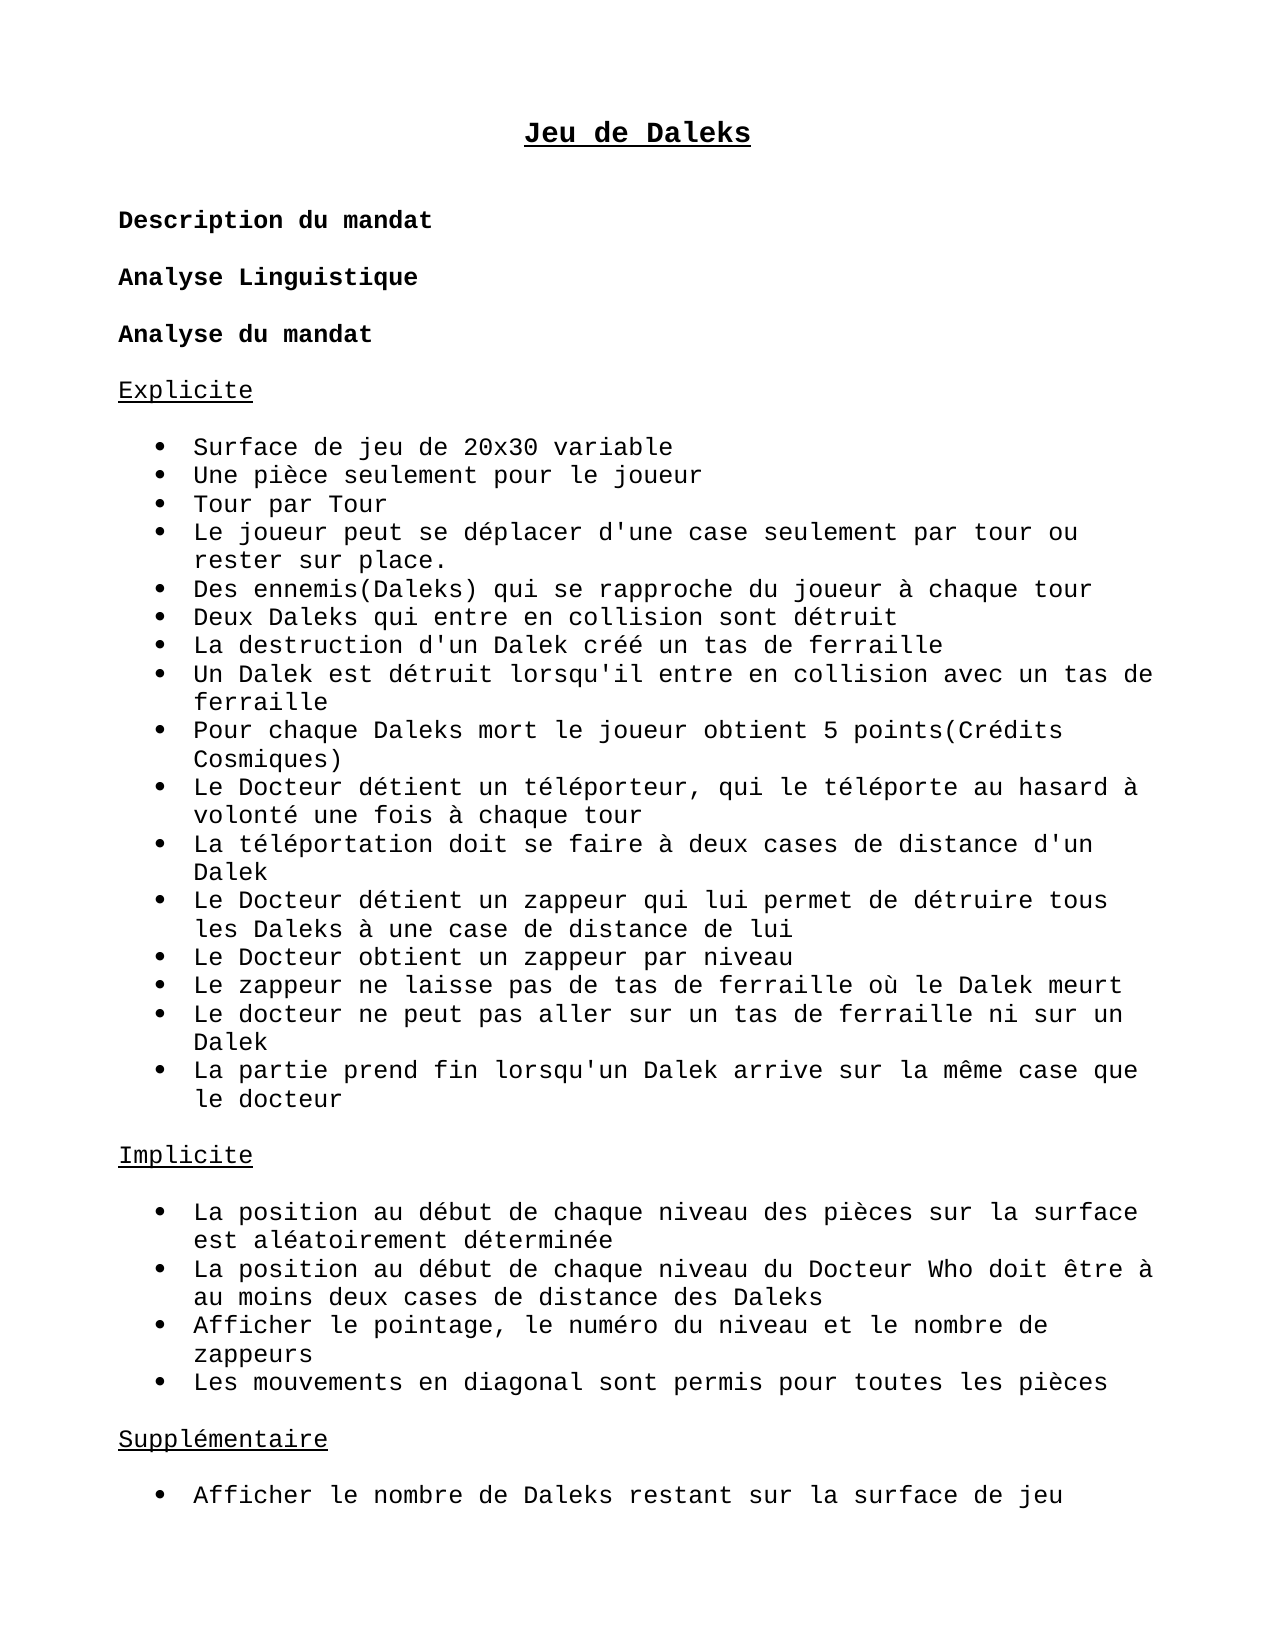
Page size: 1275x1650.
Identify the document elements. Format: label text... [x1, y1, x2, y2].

list La téléportation doit se faire à deux cases de distance d'un Dalek [156, 831, 1157, 888]
list Afficher le pointage, le numéro du niveau et le nombre de zappeurs [156, 1313, 1157, 1369]
text Jeu de Daleks [118, 118, 1157, 151]
text Analyse Linguistique [118, 264, 1157, 293]
list Afficher le nombre de Daleks restant sur la surface de jeu [156, 1483, 1157, 1511]
list Surface de jeu de 20x30 variable [156, 434, 1157, 463]
list La destruction d'un Dalek créé un tas de ferraille [156, 633, 1157, 661]
list Une pièce seulement pour le joueur [156, 463, 1157, 491]
text Analyse du mandat [118, 321, 1157, 349]
list La position au début de chaque niveau des pièces sur la surface est aléatoirement déterminée [156, 1199, 1157, 1256]
text Implicite [118, 1143, 1157, 1171]
list Pour chaque Daleks mort le joueur obtient 5 points(Crédits Cosmiques) [156, 718, 1157, 774]
text Supplémentaire [118, 1426, 1157, 1454]
list Les mouvements en diagonal sont permis pour toutes les pièces [156, 1369, 1157, 1398]
list Le Docteur détient un zappeur qui lui permet de détruire tous les Daleks à une case de distance de lui [156, 888, 1157, 944]
list Deux Daleks qui entre en collision sont détruit [156, 604, 1157, 633]
list Le docteur ne peut pas aller sur un tas de ferraille ni sur un Dalek [156, 1001, 1157, 1058]
list La partie prend fin lorsqu'un Dalek arrive sur la même case que le docteur [156, 1058, 1157, 1114]
list Tour par Tour [156, 491, 1157, 519]
text Description du mandat [118, 208, 1157, 236]
list La position au début de chaque niveau du Docteur Who doit être à au moins deux cases de distance des Daleks [156, 1256, 1157, 1313]
text Explicite [118, 378, 1157, 406]
list Des ennemis(Daleks) qui se rapproche du joueur à chaque tour [156, 576, 1157, 604]
list Le zappeur ne laisse pas de tas de ferraille où le Dalek meurt [156, 973, 1157, 1001]
list Le joueur peut se déplacer d'une case seulement par tour ou rester sur place. [156, 519, 1157, 576]
list Un Dalek est détruit lorsqu'il entre en collision avec un tas de ferraille [156, 661, 1157, 718]
list Le Docteur détient un téléporteur, qui le téléporte au hasard à volonté une fois à chaque tour [156, 774, 1157, 831]
list Le Docteur obtient un zappeur par niveau [156, 944, 1157, 973]
